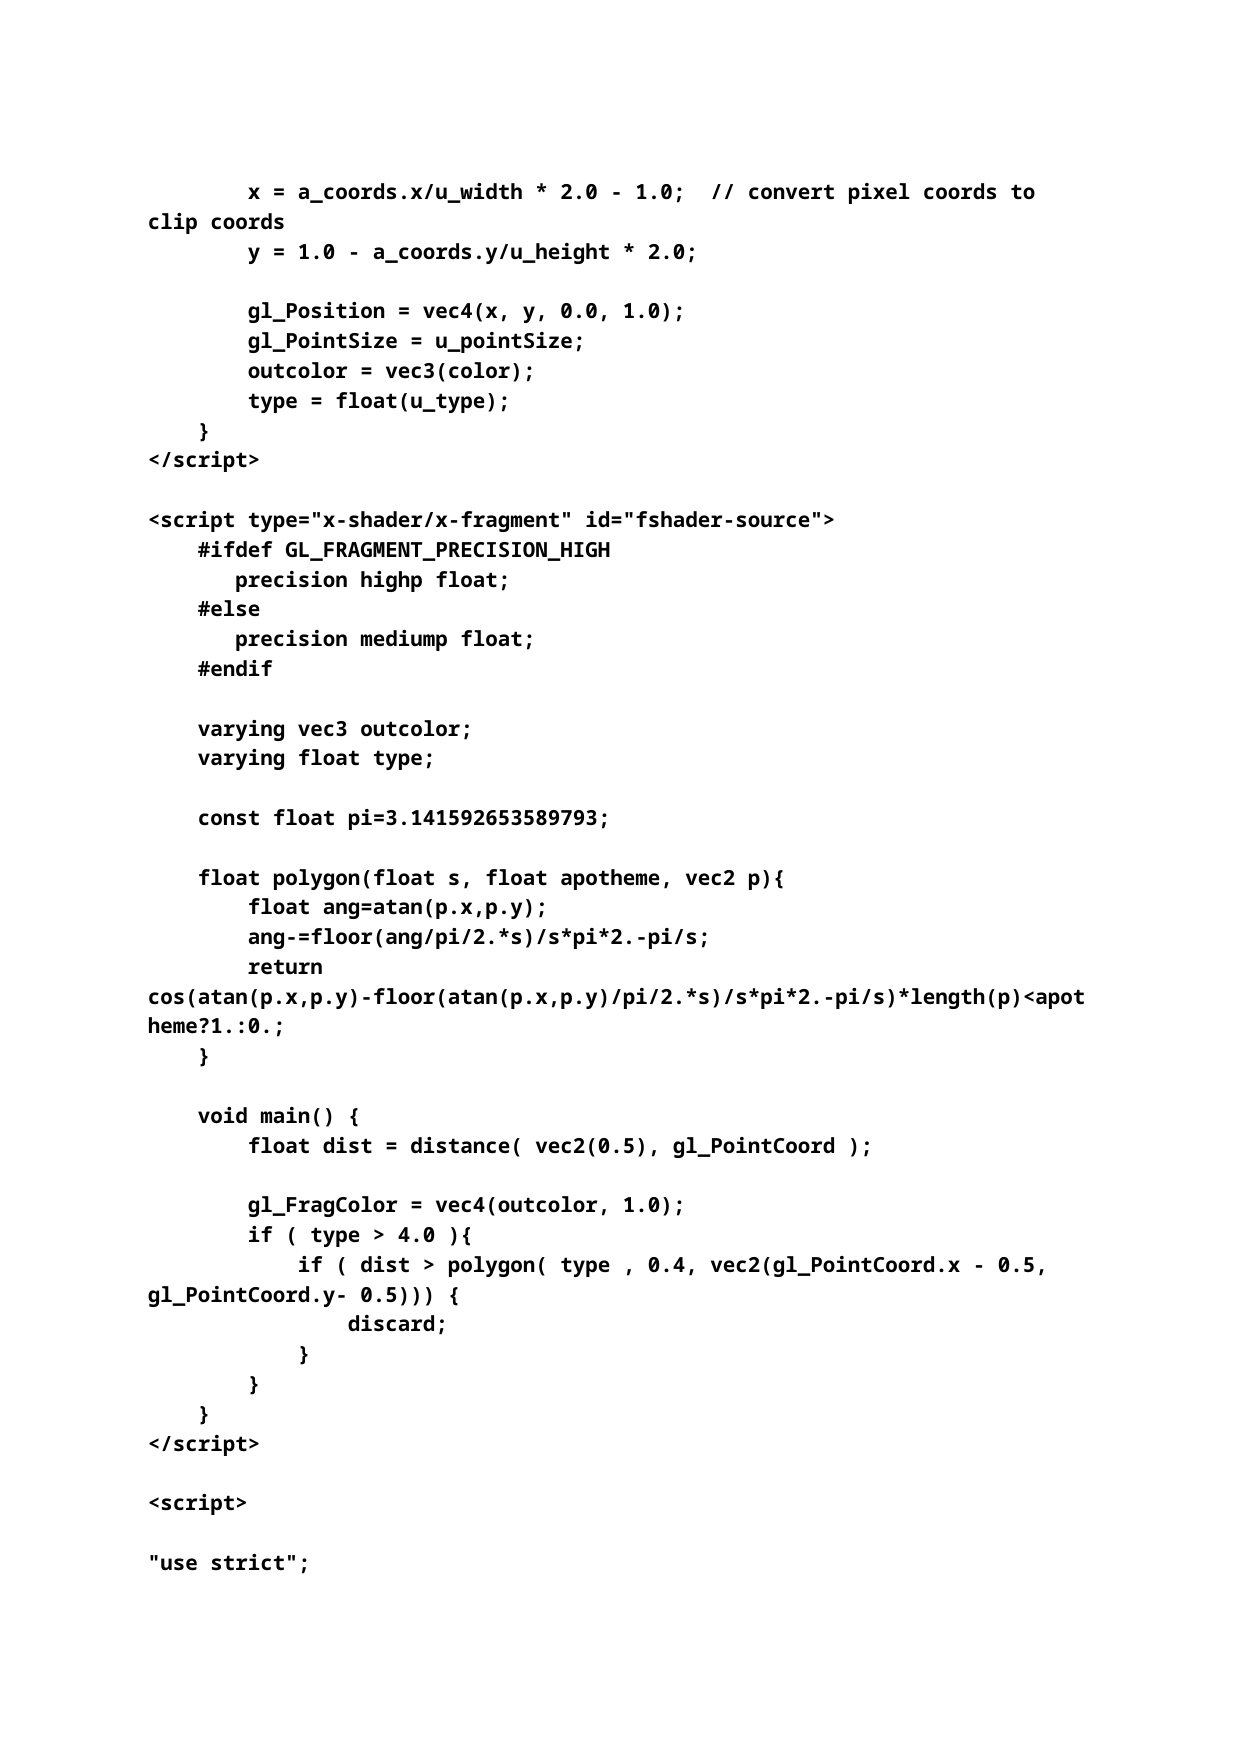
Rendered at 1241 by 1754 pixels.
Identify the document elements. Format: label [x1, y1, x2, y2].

text [148, 148, 1093, 1606]
